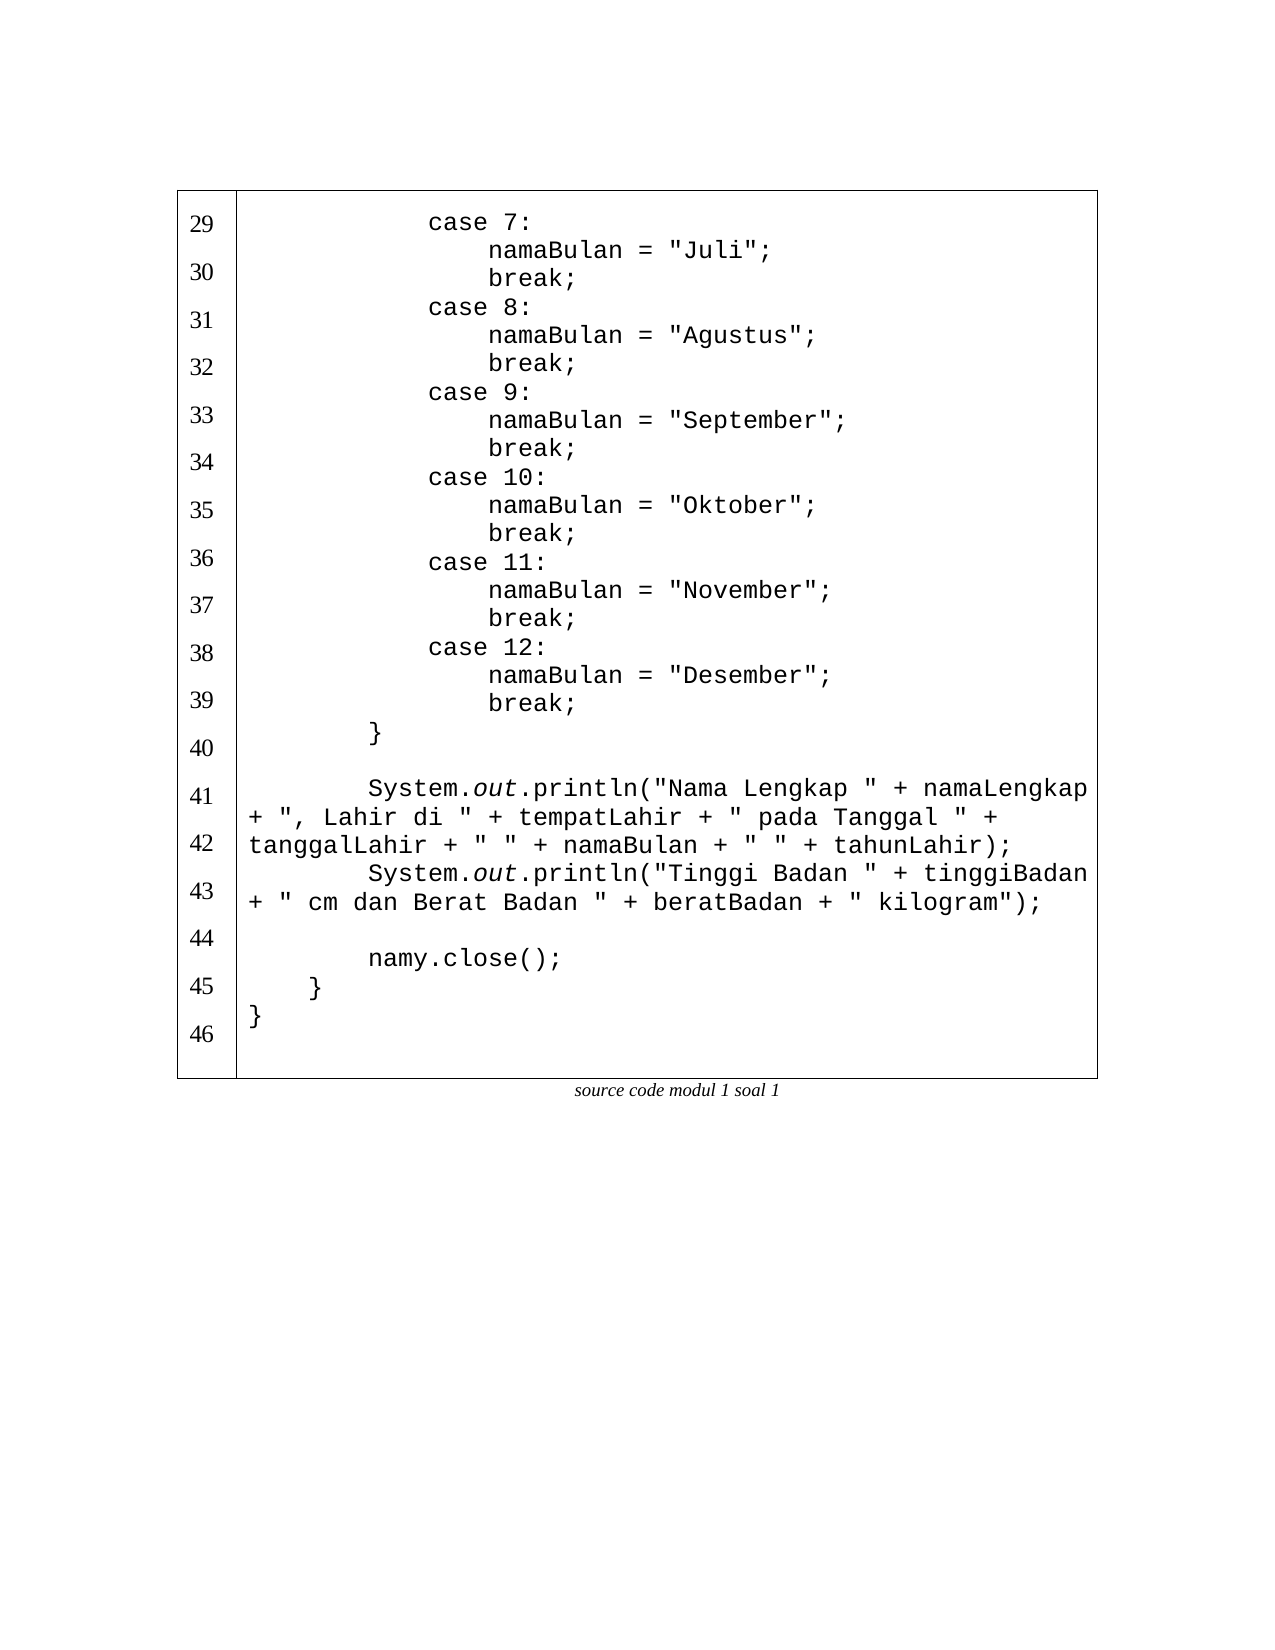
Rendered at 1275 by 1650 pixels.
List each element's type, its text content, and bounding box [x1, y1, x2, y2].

text source code modul 1 soal 1 [167, 1079, 1187, 1101]
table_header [237, 191, 1097, 1078]
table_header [178, 191, 236, 1078]
